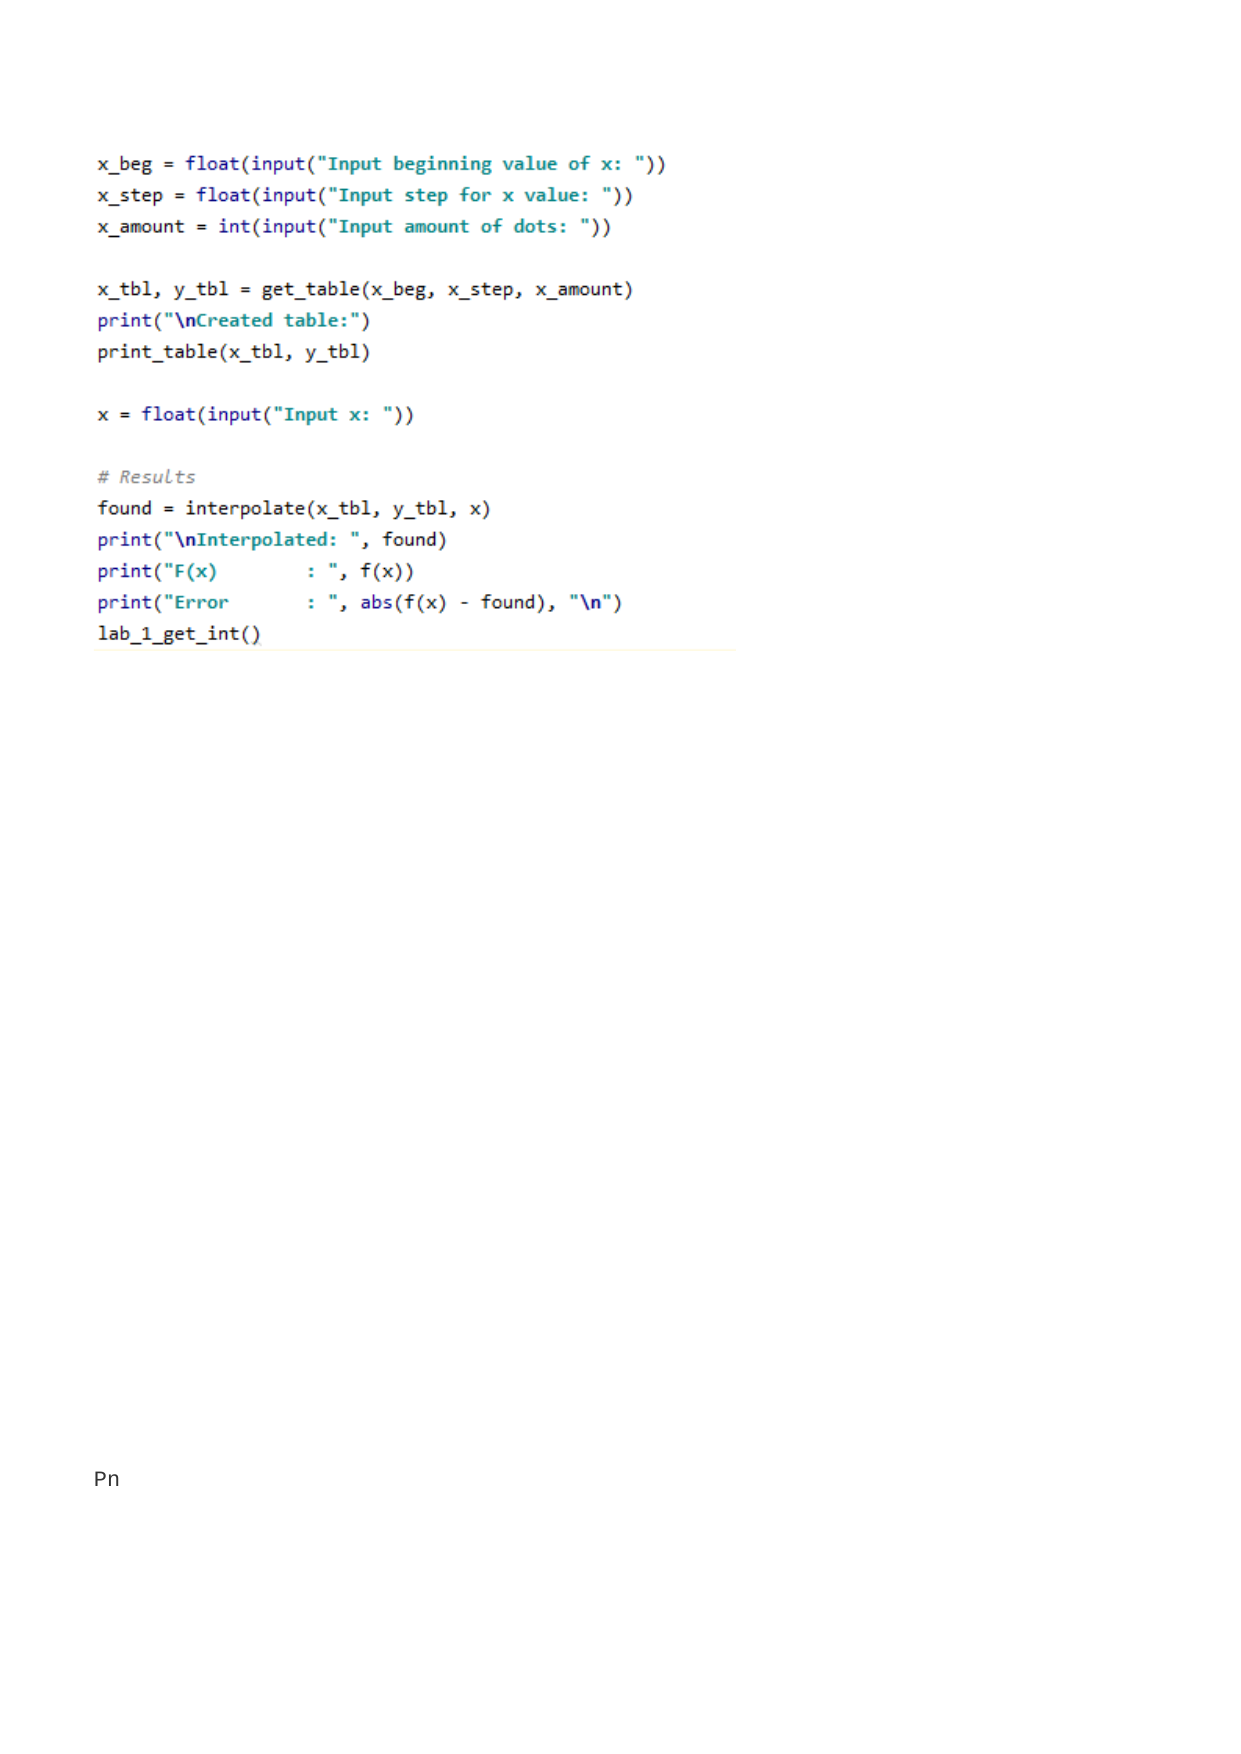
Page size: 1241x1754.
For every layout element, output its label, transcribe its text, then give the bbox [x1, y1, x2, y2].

picture [93, 142, 736, 651]
text Pn [94, 1468, 1125, 1493]
